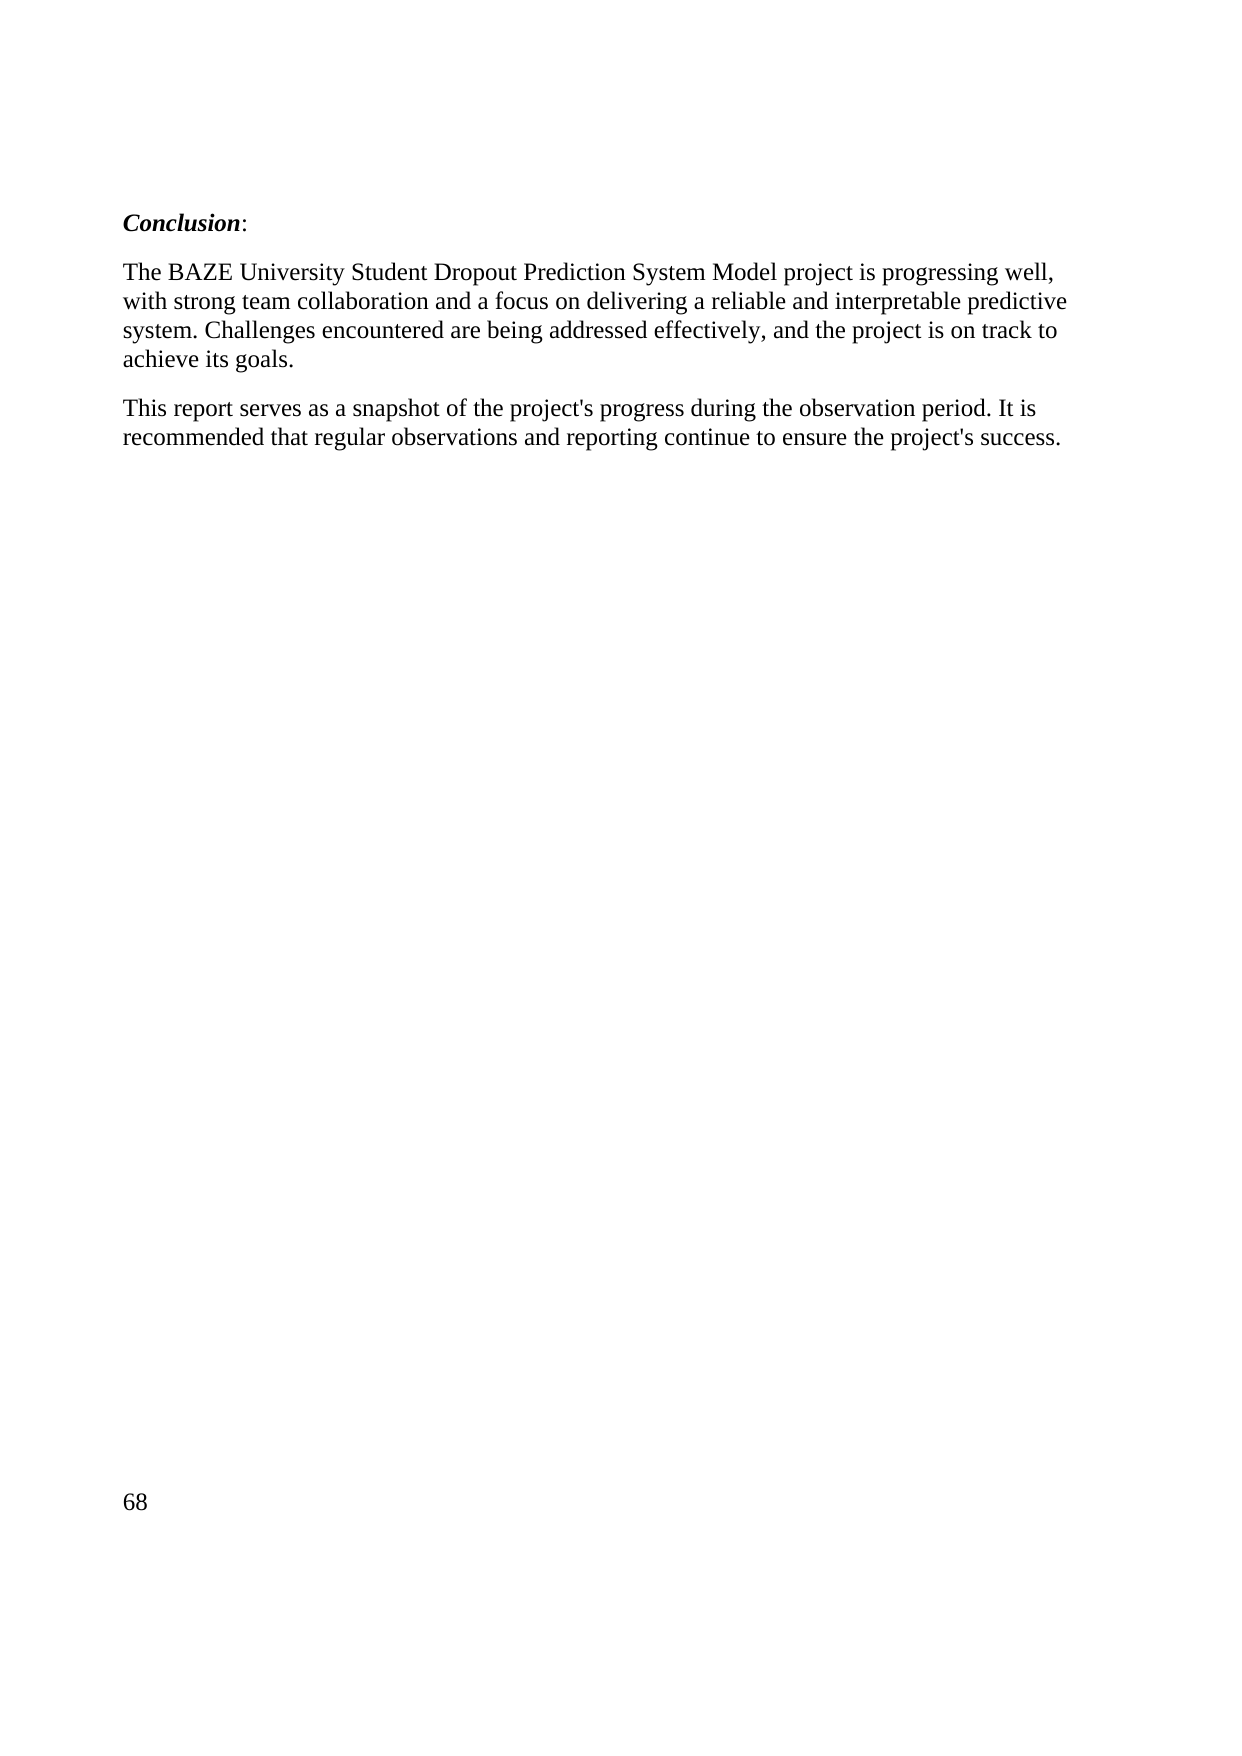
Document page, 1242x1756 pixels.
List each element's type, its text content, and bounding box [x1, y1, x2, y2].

text Conclusion: [123, 208, 1077, 237]
text The BAZE University Student Dropout Prediction System Model project is progressing well, with strong team collaboration and a focus on delivering a reliable and interpretable predictive system. Challenges encountered are being addressed effectively, and the project is on track to achieve its goals. [123, 257, 1077, 372]
text This report serves as a snapshot of the project's progress during the observation period. It is recommended that regular observations and reporting continue to ensure the project's success. [123, 393, 1077, 451]
